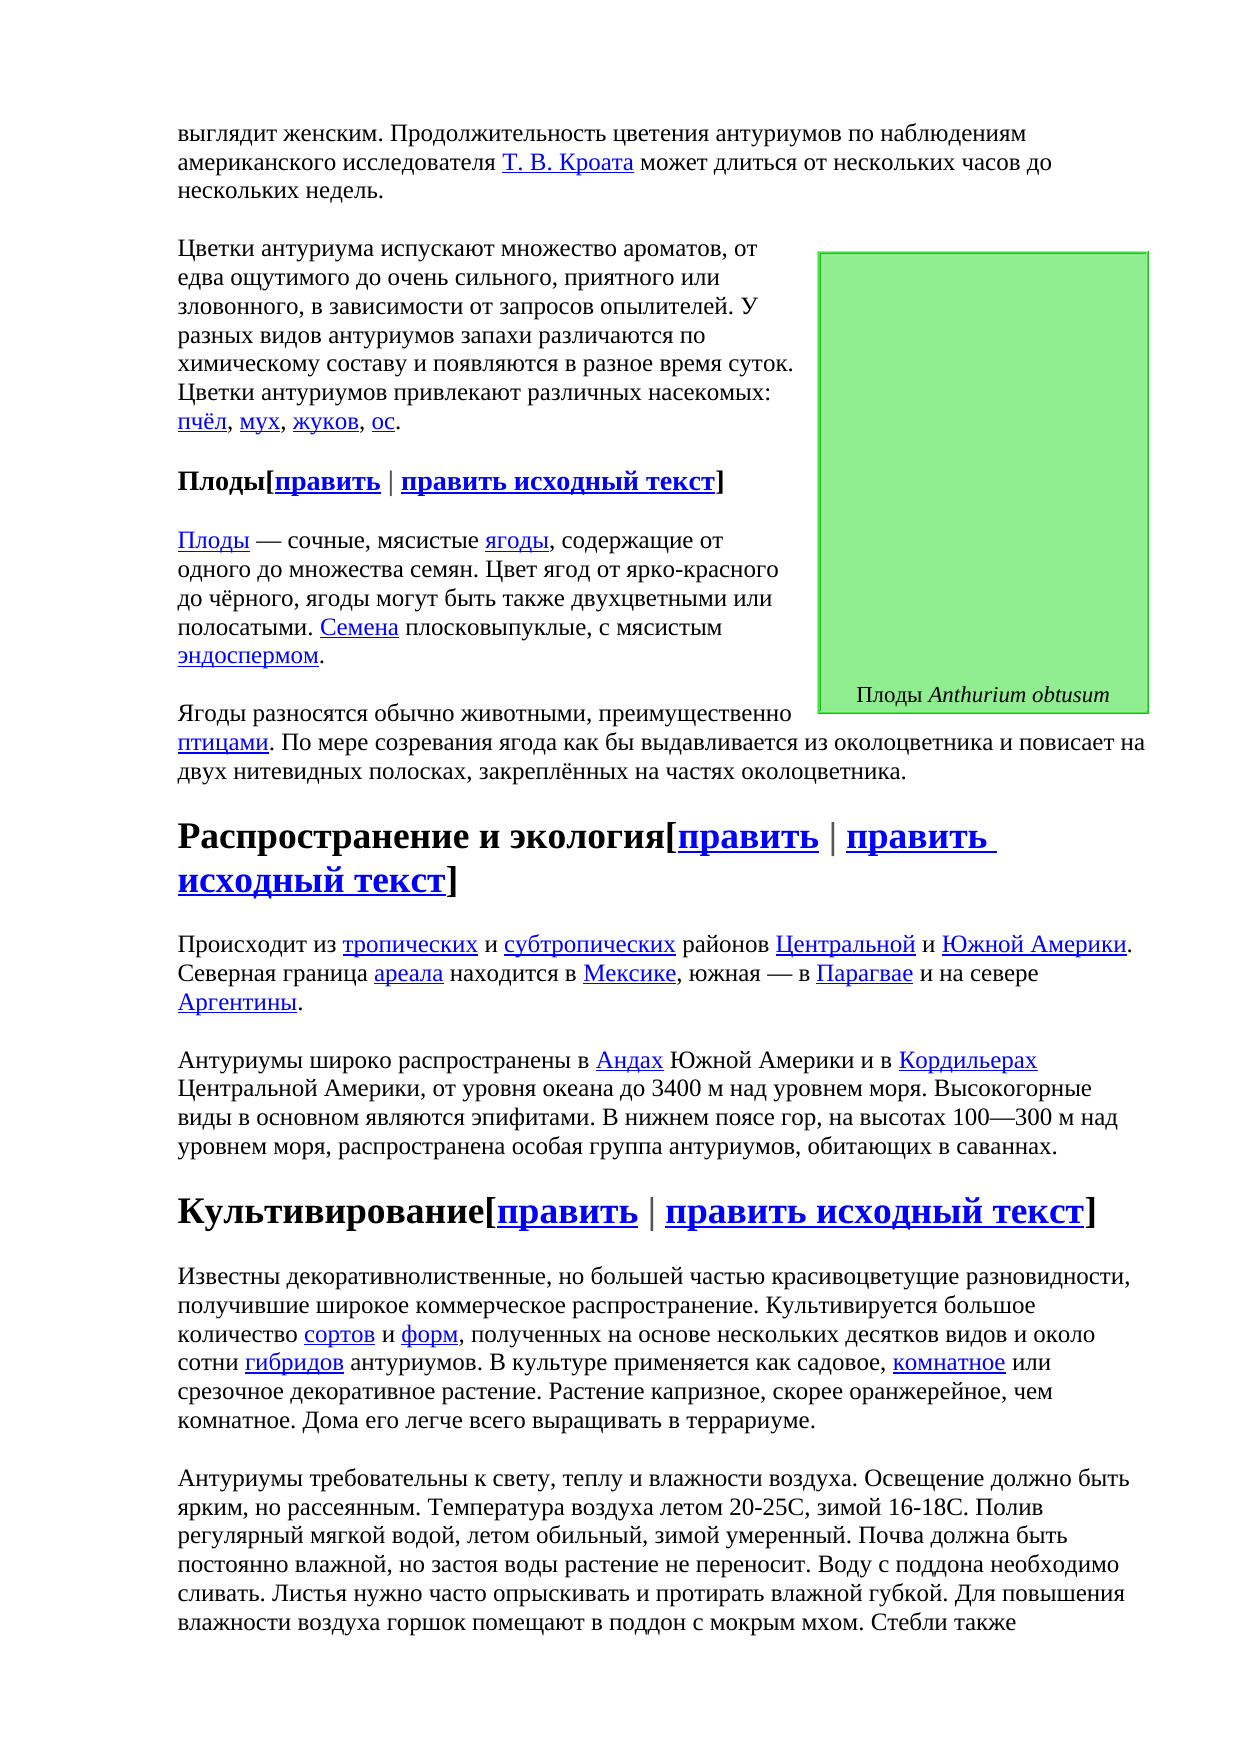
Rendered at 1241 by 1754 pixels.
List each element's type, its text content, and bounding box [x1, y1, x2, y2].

table_cell Плоды Anthurium obtusum [821, 678, 1146, 711]
text Плоды — сочные, мясистые ягоды, содержащие от одного до множества семян. Цвет ягод от ярко-красного до чёрного, ягоды могут быть также двухцветными или полосатыми. Семена плосковыпуклые, с мясистым эндоспермом. [177, 526, 817, 669]
text Ягоды разносятся обычно животными, преимущественно птицами. По мере созревания ягода как бы выдавливается из околоцветника и повисает на двух нитевидных полосках, закреплённых на частях околоцветника. [177, 698, 1152, 785]
text Цветки антуриума испускают множество ароматов, от едва ощутимого до очень сильного, приятного или зловонного, в зависимости от запросов опылителей. У разных видов антуриумов запахи различаются по химическому составу и появляются в разное время суток. Цветки антуриумов привлекают различных насекомых: пчёл, мух, жуков, ос. [177, 233, 1152, 435]
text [177, 118, 1152, 204]
text Антуриумы широко распространены в Андах Южной Америки и в Кордильерах Центральной Америки, от уровня океана до 3400 м над уровнем моря. Высокогорные виды в основном являются эпифитами. В нижнем поясе гор, на высотах 100—300 м над уровнем моря, распространена особая группа антуриумов, обитающих в саваннах. [177, 1045, 1152, 1160]
text Культивирование[править | править исходный текст] [177, 1189, 1152, 1232]
text Происходит из тропических и субтропических районов Центральной и Южной Америки. Северная граница ареала находится в Мексике, южная — в Парагвае и на севере Аргентины. [177, 929, 1152, 1016]
text Известны декоративнолиственные, но большей частью красивоцветущие разновидности, получившие широкое коммерческое распространение. Культивируется большое количество сортов и форм, полученных на основе нескольких десятков видов и около сотни гибридов антуриумов. В культуре применяется как садовое, комнатное или срезочное декоративное растение. Растение капризное, скорее оранжерейное, чем комнатное. Дома его легче всего выращивать в террариуме. [177, 1261, 1152, 1434]
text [177, 1463, 1152, 1635]
text Плоды[править | править исходный текст] [177, 464, 817, 496]
text Распространение и экология[править | править исходный текст] [177, 814, 1152, 900]
table_header [821, 254, 1146, 678]
